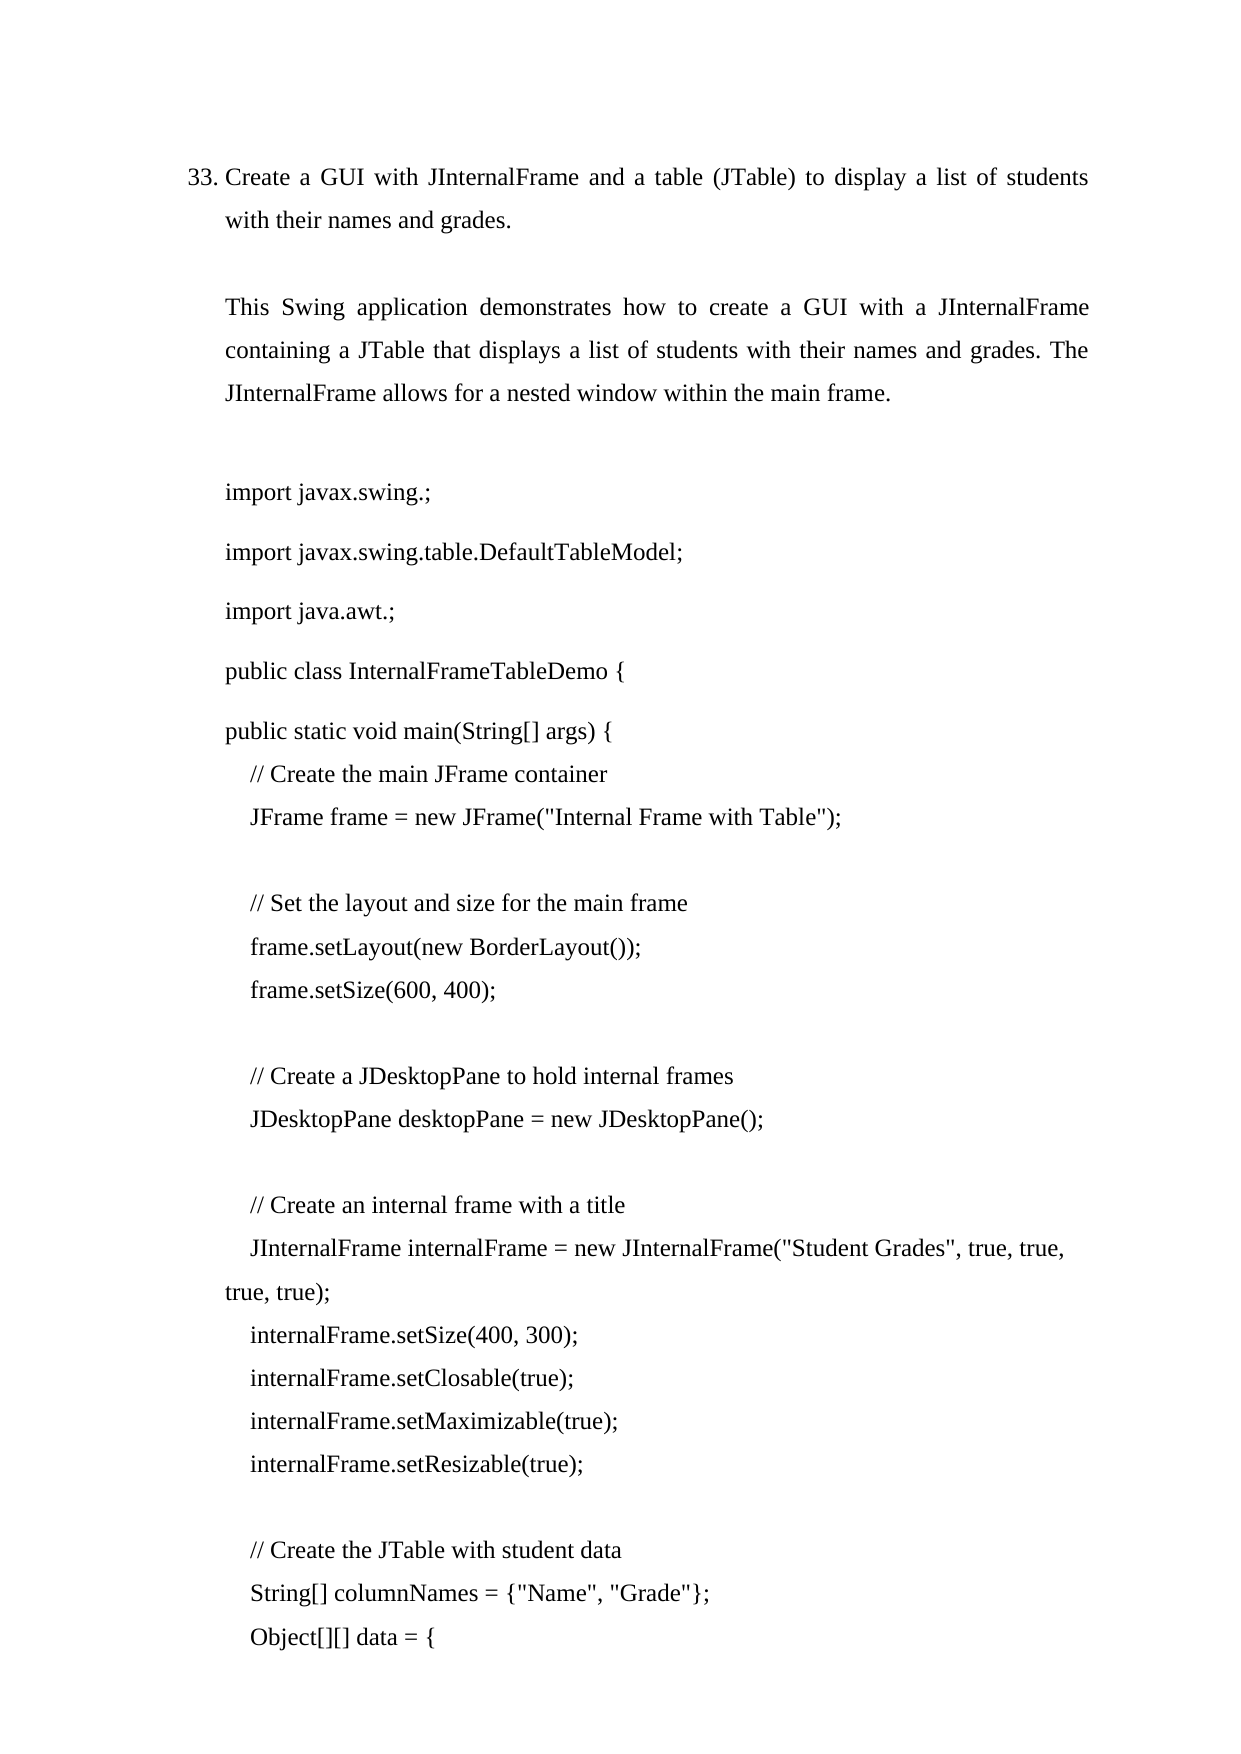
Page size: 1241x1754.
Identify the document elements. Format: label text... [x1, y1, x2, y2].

text public class InternalFrameTableDemo { [225, 656, 1090, 685]
text import javax.swing.; [225, 477, 1090, 506]
list Create a GUI with JInternalFrame and a table (JTable) to display a list of students with their names and grades. [187, 162, 1090, 234]
text import java.awt.; [225, 596, 1090, 625]
text import javax.swing.table.DefaultTableModel; [225, 537, 1090, 565]
list This Swing application demonstrates how to create a GUI with a JInternalFrame containing a JTable that displays a list of students with their names and grades. The JInternalFrame allows for a nested window within the main frame. [225, 292, 1090, 407]
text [225, 716, 1090, 1650]
